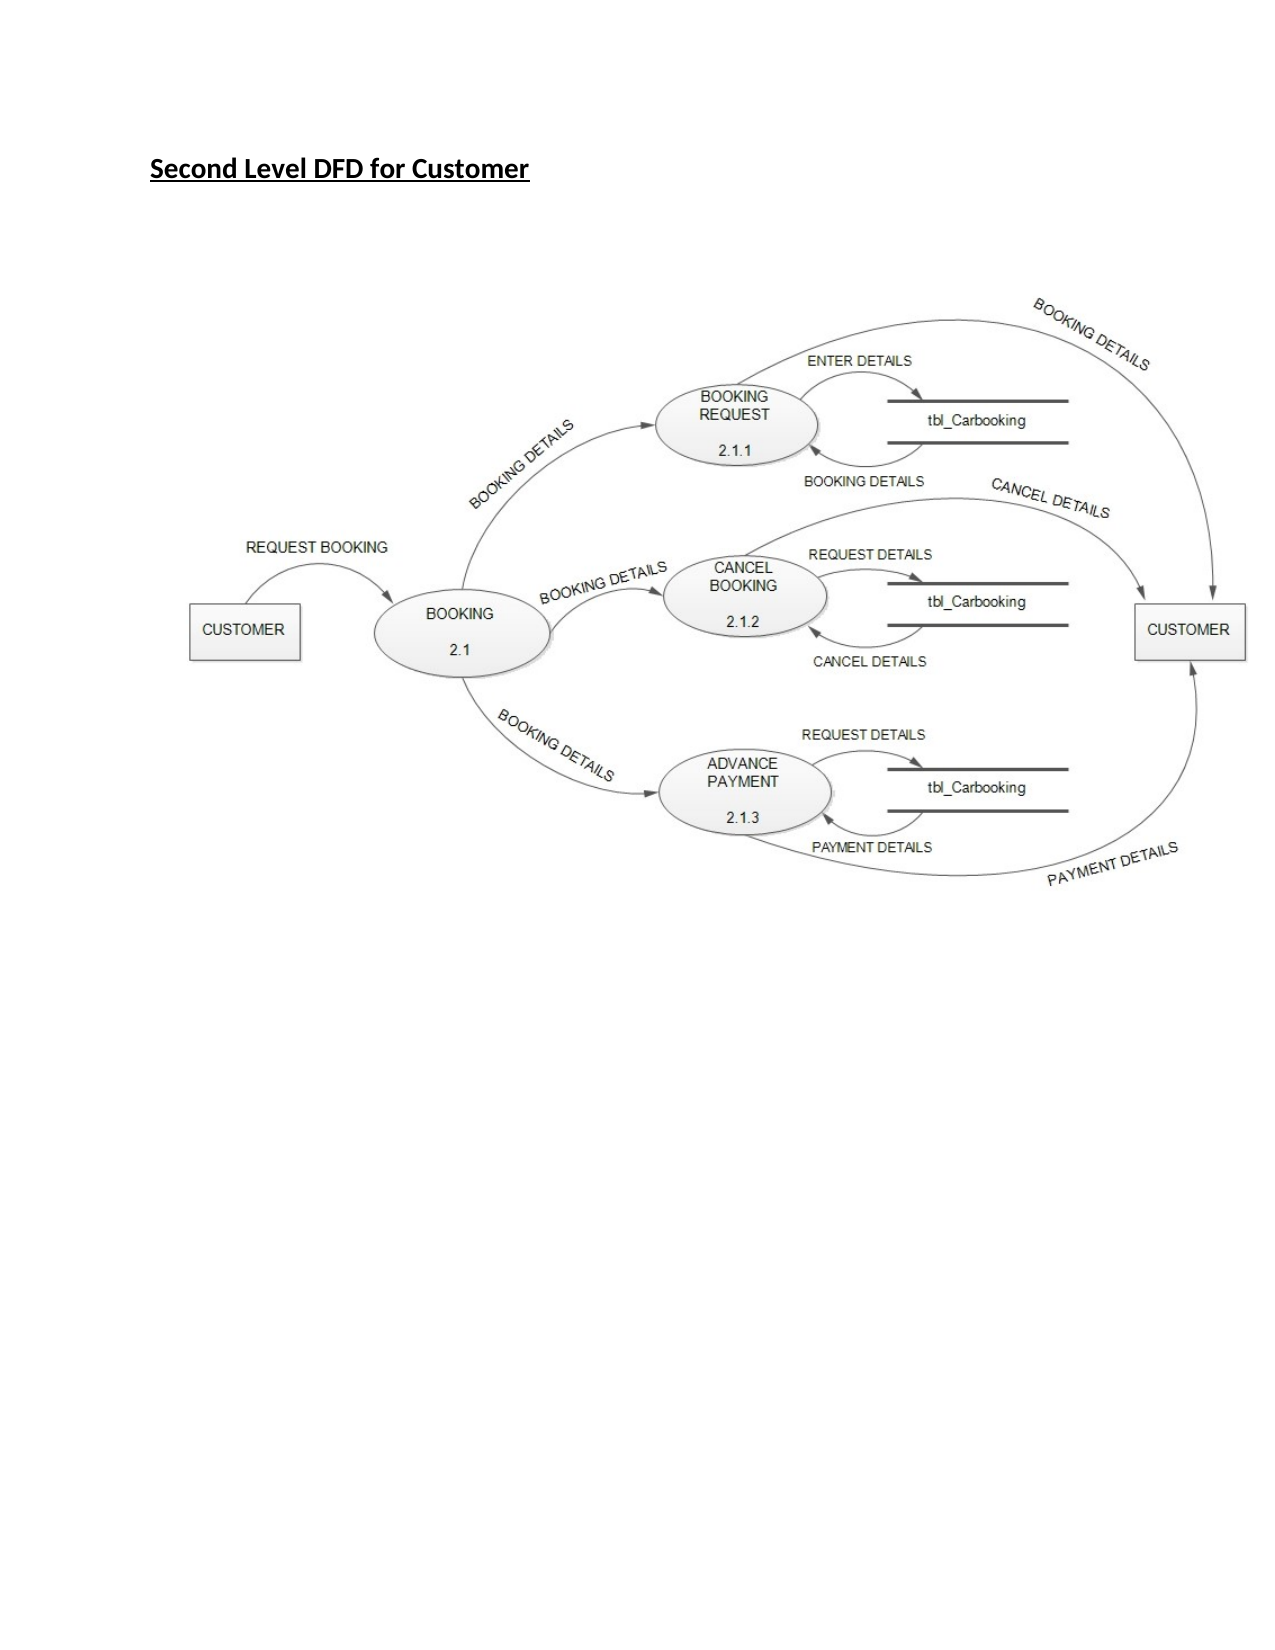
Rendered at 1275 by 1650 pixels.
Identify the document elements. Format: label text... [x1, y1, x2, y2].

text Second Level DFD for Customer [150, 150, 1125, 186]
picture [150, 260, 1274, 921]
